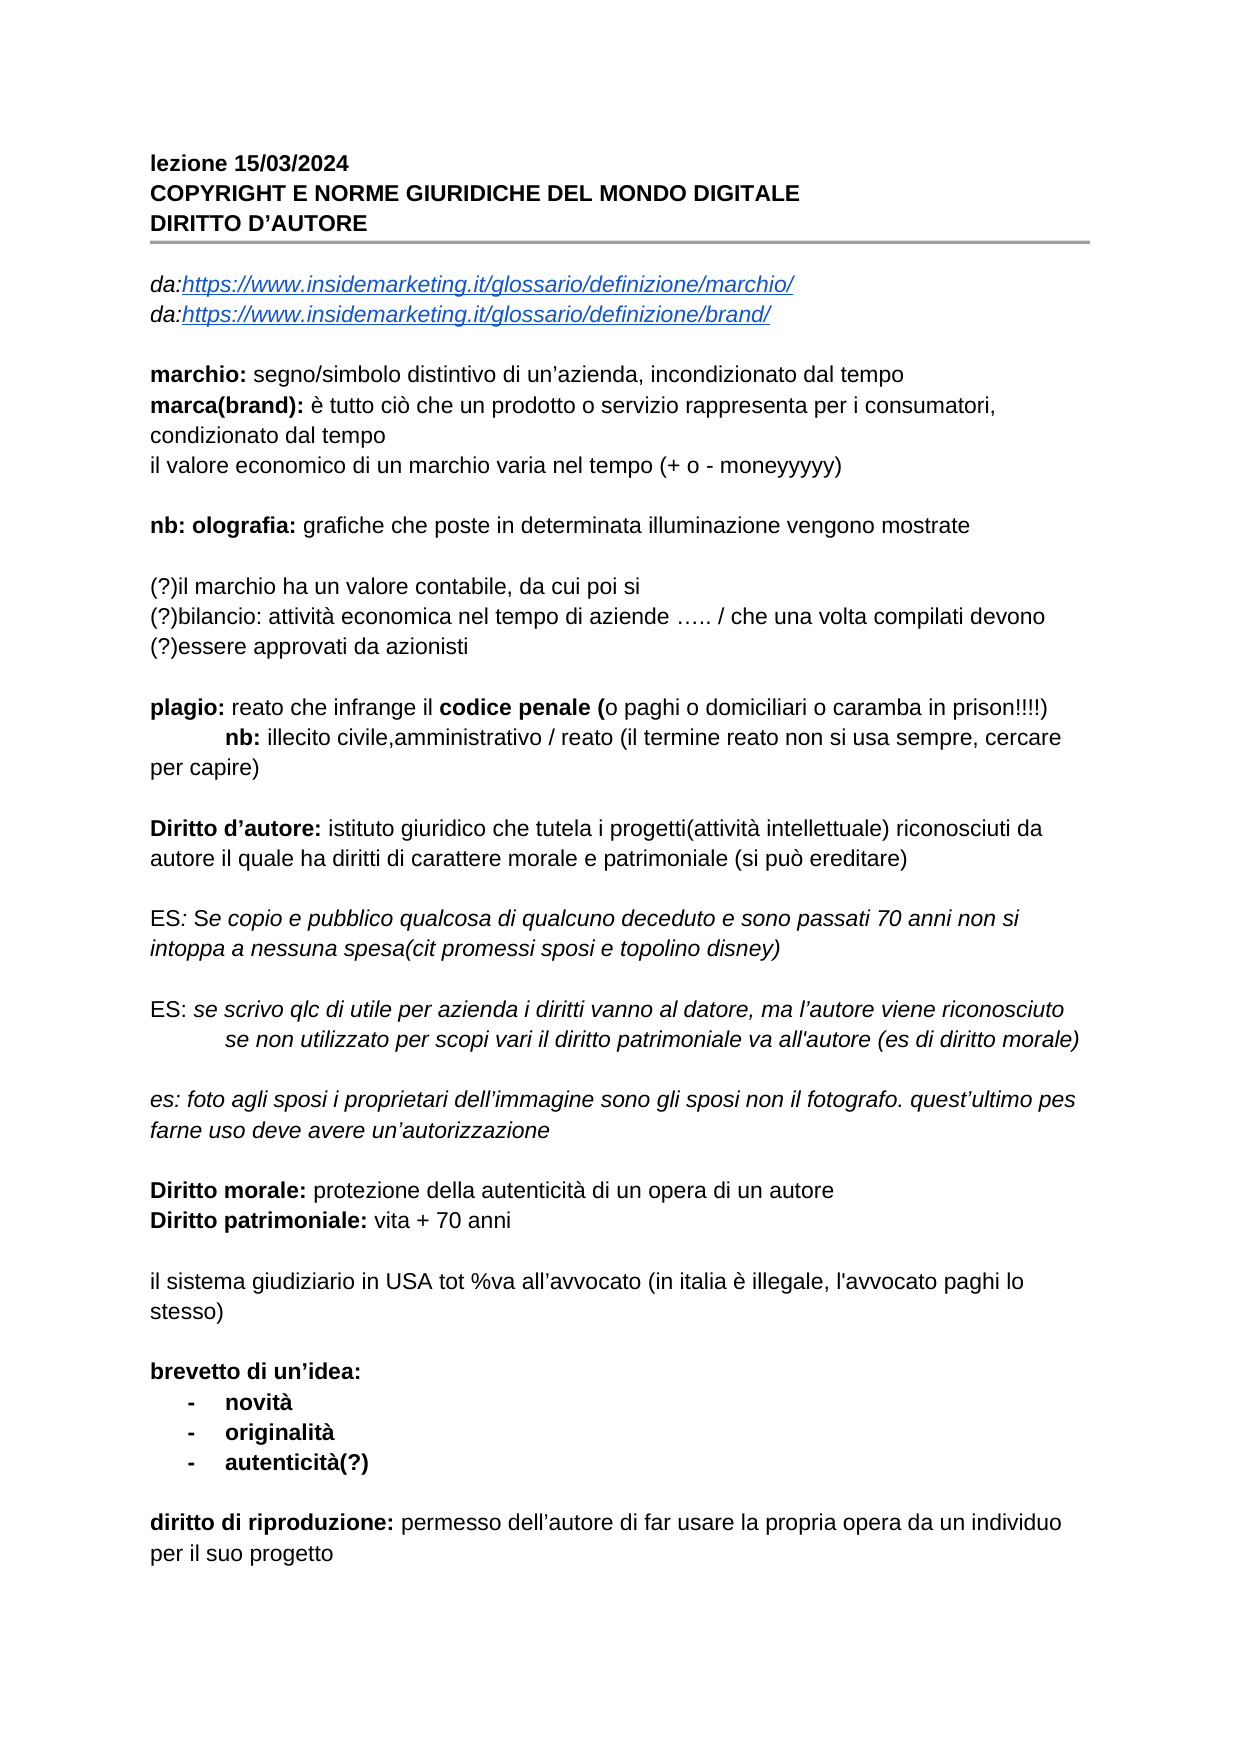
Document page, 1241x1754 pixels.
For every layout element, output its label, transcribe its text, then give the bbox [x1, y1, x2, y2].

list originalità [187, 1419, 1090, 1445]
text il valore economico di un marchio varia nel tempo (+ o - moneyyyyy) [150, 452, 1090, 478]
text da:https://www.insidemarketing.it/glossario/definizione/brand/ [150, 301, 1090, 327]
text Diritto patrimoniale: vita + 70 anni [150, 1207, 1090, 1234]
text (?)il marchio ha un valore contabile, da cui poi si [150, 573, 1090, 599]
text il sistema giudiziario in USA tot %va all’avvocato (in italia è illegale, l'avvocato paghi lo stesso) [150, 1268, 1090, 1324]
text DIRITTO D’AUTORE [150, 210, 1090, 237]
text se non utilizzato per scopi vari il diritto patrimoniale va all'autore (es di diritto morale) [150, 1026, 1090, 1052]
text lezione 15/03/2024 [150, 150, 1090, 176]
text diritto di riproduzione: permesso dell’autore di far usare la propria opera da un individuo per il suo progetto [150, 1509, 1090, 1566]
text (?)bilancio: attività economica nel tempo di aziende ….. / che una volta compilati devono (?)essere approvati da azionisti [150, 603, 1090, 660]
list autenticità(?) [187, 1449, 1090, 1475]
text brevetto di un’idea: [150, 1358, 1090, 1385]
text nb: olografia: grafiche che poste in determinata illuminazione vengono mostrate [150, 512, 1090, 539]
text es: foto agli sposi i proprietari dell’immagine sono gli sposi non il fotografo. quest’ultimo pes farne uso deve avere un’autorizzazione [150, 1086, 1090, 1143]
list novità [187, 1388, 1090, 1415]
text nb: illecito civile,amministrativo / reato (il termine reato non si usa sempre, cercare per capire) [150, 724, 1090, 781]
text Diritto d’autore: istituto giuridico che tutela i progetti(attività intellettuale) riconosciuti da autore il quale ha diritti di carattere morale e patrimoniale (si può ereditare) [150, 814, 1090, 871]
text ES: Se copio e pubblico qualcosa di qualcuno deceduto e sono passati 70 anni non si intoppa a nessuna spesa(cit promessi sposi e topolino disney) [150, 905, 1090, 962]
text marchio: segno/simbolo distintivo di un’azienda, incondizionato dal tempo [150, 361, 1090, 388]
text ES: se scrivo qlc di utile per azienda i diritti vanno al datore, ma l’autore viene riconosciuto [150, 996, 1090, 1022]
text da:https://www.insidemarketing.it/glossario/definizione/marchio/ [150, 271, 1090, 297]
text Diritto morale: protezione della autenticità di un opera di un autore [150, 1177, 1090, 1203]
text COPYRIGHT E NORME GIURIDICHE DEL MONDO DIGITALE [150, 180, 1090, 207]
text plagio: reato che infrange il codice penale (o paghi o domiciliari o caramba in prison!!!!) [150, 694, 1090, 720]
text marca(brand): è tutto ciò che un prodotto o servizio rappresenta per i consumatori, condizionato dal tempo [150, 392, 1090, 448]
